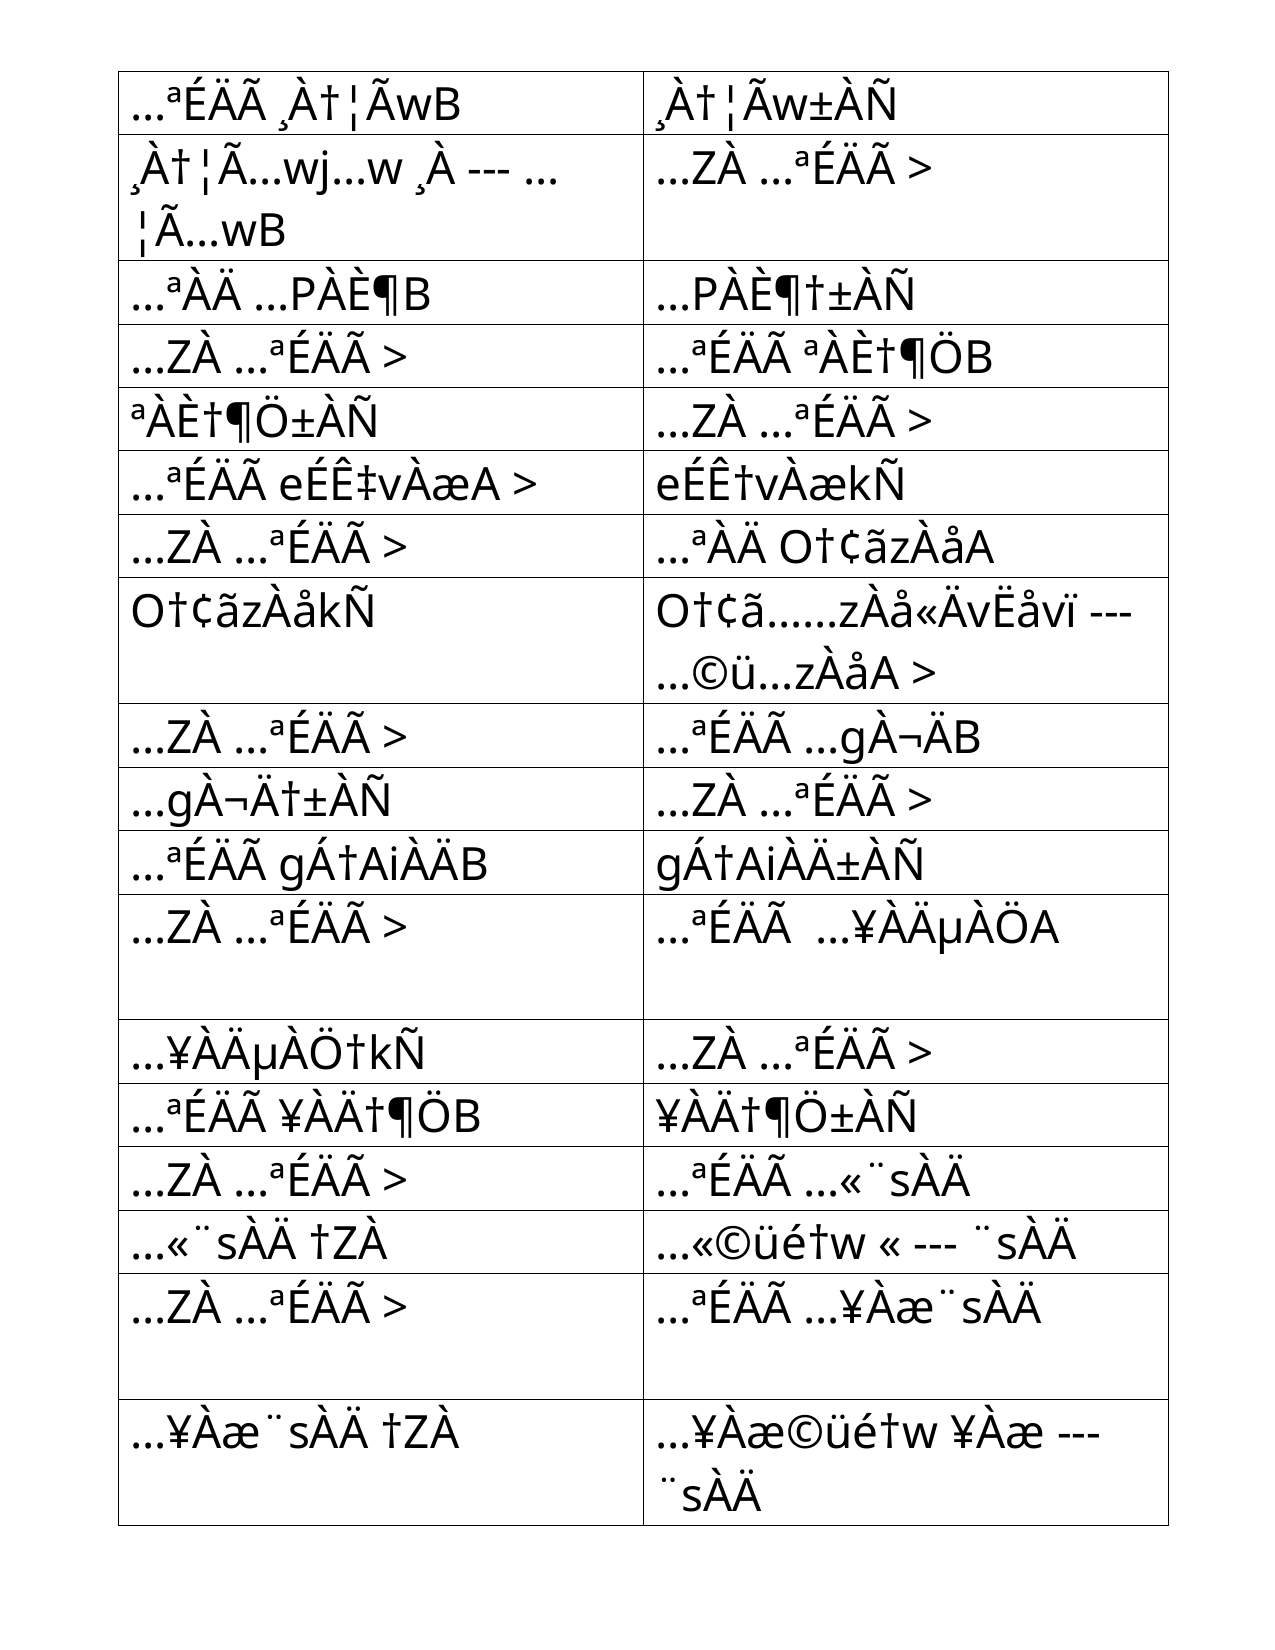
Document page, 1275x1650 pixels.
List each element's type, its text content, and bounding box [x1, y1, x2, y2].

table_cell ¥ÀÄ†¶Ö±ÀÑ [644, 1084, 1168, 1146]
table_cell …ZÀ …ªÉÄÃ > [119, 515, 643, 577]
table_cell …ZÀ …ªÉÄÃ > [119, 1147, 643, 1209]
table_cell eÉÊ†vÀækÑ [644, 451, 1168, 514]
table_cell …«©üé†w « --- ¨sÀÄ [644, 1211, 1168, 1273]
table_cell …¥ÀÄµÀÖ†kÑ [119, 1020, 643, 1083]
table_cell …ªÉÄÃ …«¨sÀÄ [644, 1147, 1168, 1209]
table_cell …ªÀÄ O†¢ãzÀåA [644, 515, 1168, 577]
table_cell ¸À†¦Ã…wj…w ¸À --- …¦Ã…wB [119, 135, 643, 260]
table_cell …PÀÈ¶†±ÀÑ [644, 261, 1168, 323]
table_cell …ªÉÄÃ eÉÊ‡vÀæA > [119, 451, 643, 514]
table_cell gÁ†AiÀÄ±ÀÑ [644, 831, 1168, 893]
table_cell …¥Àæ¨sÀÄ †ZÀ [119, 1400, 643, 1525]
table_cell …ZÀ …ªÉÄÃ > [119, 704, 643, 767]
table_cell ªÀÈ†¶Ö±ÀÑ [119, 388, 643, 450]
table_cell …gÀ¬Ä†±ÀÑ [119, 768, 643, 830]
table_cell O†¢ãzÀåkÑ [119, 578, 643, 703]
table_cell …ªÀÄ …PÀÈ¶B [119, 261, 643, 323]
table_cell …ZÀ …ªÉÄÃ > [119, 1274, 643, 1399]
table_cell …ZÀ …ªÉÄÃ > [644, 388, 1168, 450]
table_cell …ªÉÄÃ …gÀ¬ÄB [644, 704, 1168, 767]
table_cell …ªÉÄÃ ¸À†¦ÃwB [119, 72, 643, 134]
table_cell …¥Àæ©üé†w ¥Àæ --- ¨sÀÄ [644, 1400, 1168, 1525]
table_cell ¸À†¦Ãw±ÀÑ [644, 72, 1168, 134]
table_cell …ªÉÄÃ ªÀÈ†¶ÖB [644, 325, 1168, 387]
table_cell …ZÀ …ªÉÄÃ > [644, 1020, 1168, 1083]
table_cell …ZÀ …ªÉÄÃ > [119, 895, 643, 1019]
table_cell …ZÀ …ªÉÄÃ > [644, 135, 1168, 260]
table_cell …ªÉÄÃ …¥ÀÄµÀÖA [644, 895, 1168, 1019]
table_cell …ªÉÄÃ gÁ†AiÀÄB [119, 831, 643, 893]
table_cell O†¢ã……zÀå«ÄvËåvï --- …©ü…zÀåA > [644, 578, 1168, 703]
table_cell …«¨sÀÄ †ZÀ [119, 1211, 643, 1273]
table_cell …ªÉÄÃ ¥ÀÄ†¶ÖB [119, 1084, 643, 1146]
table_cell …ZÀ …ªÉÄÃ > [644, 768, 1168, 830]
table_cell …ªÉÄÃ …¥Àæ¨sÀÄ [644, 1274, 1168, 1399]
table_cell …ZÀ …ªÉÄÃ > [119, 325, 643, 387]
